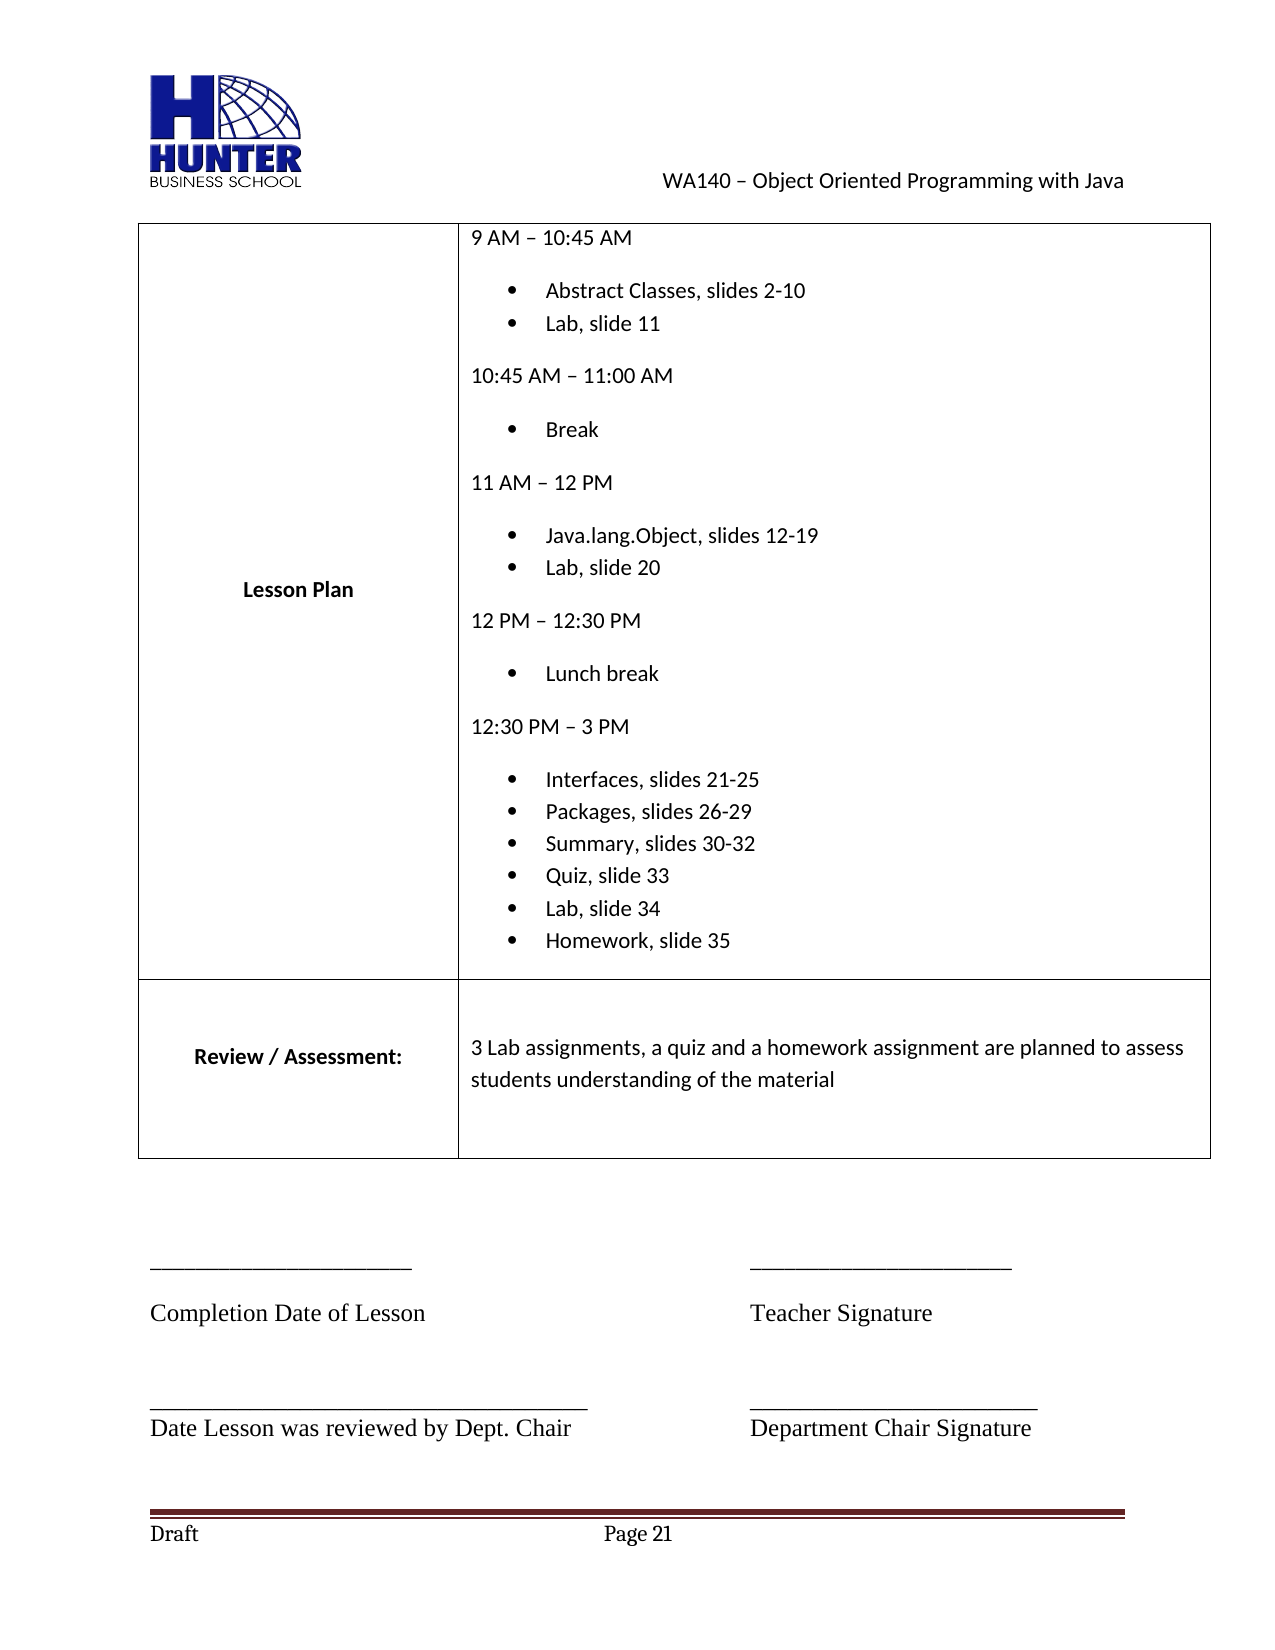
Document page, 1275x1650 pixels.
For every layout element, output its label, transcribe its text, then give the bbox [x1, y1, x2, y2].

table_cell 9 AM – 10:45 AM Abstract Classes, slides 2-10 Lab, slide 11 10:45 AM – 11:00 AM Break 11 AM – 12 PM Java.lang.Object, slides 12-19 Lab, slide 20 12 PM – 12:30 PM Lunch break 12:30 PM – 3 PM Interfaces, slides 21-25 Packages, slides 26-29 Summary, slides 30-32 Quiz, slide 33 Lab, slide 34 Homework, slide 35 [459, 224, 1210, 979]
text Completion Date of Lesson Teacher Signature [150, 1298, 1125, 1327]
text ___________________________________ _______________________ [150, 1384, 1125, 1413]
table_cell Lesson Plan [139, 224, 458, 979]
picture [150, 75, 302, 189]
text Date Lesson was reviewed by Dept. Chair Department Chair Signature [150, 1413, 1125, 1442]
text _______________________ _______________________ [150, 1245, 1125, 1273]
table_cell 3 Lab assignments, a quiz and a homework assignment are planned to assess students understanding of the material [459, 980, 1210, 1158]
table_cell Review / Assessment: [139, 980, 458, 1158]
